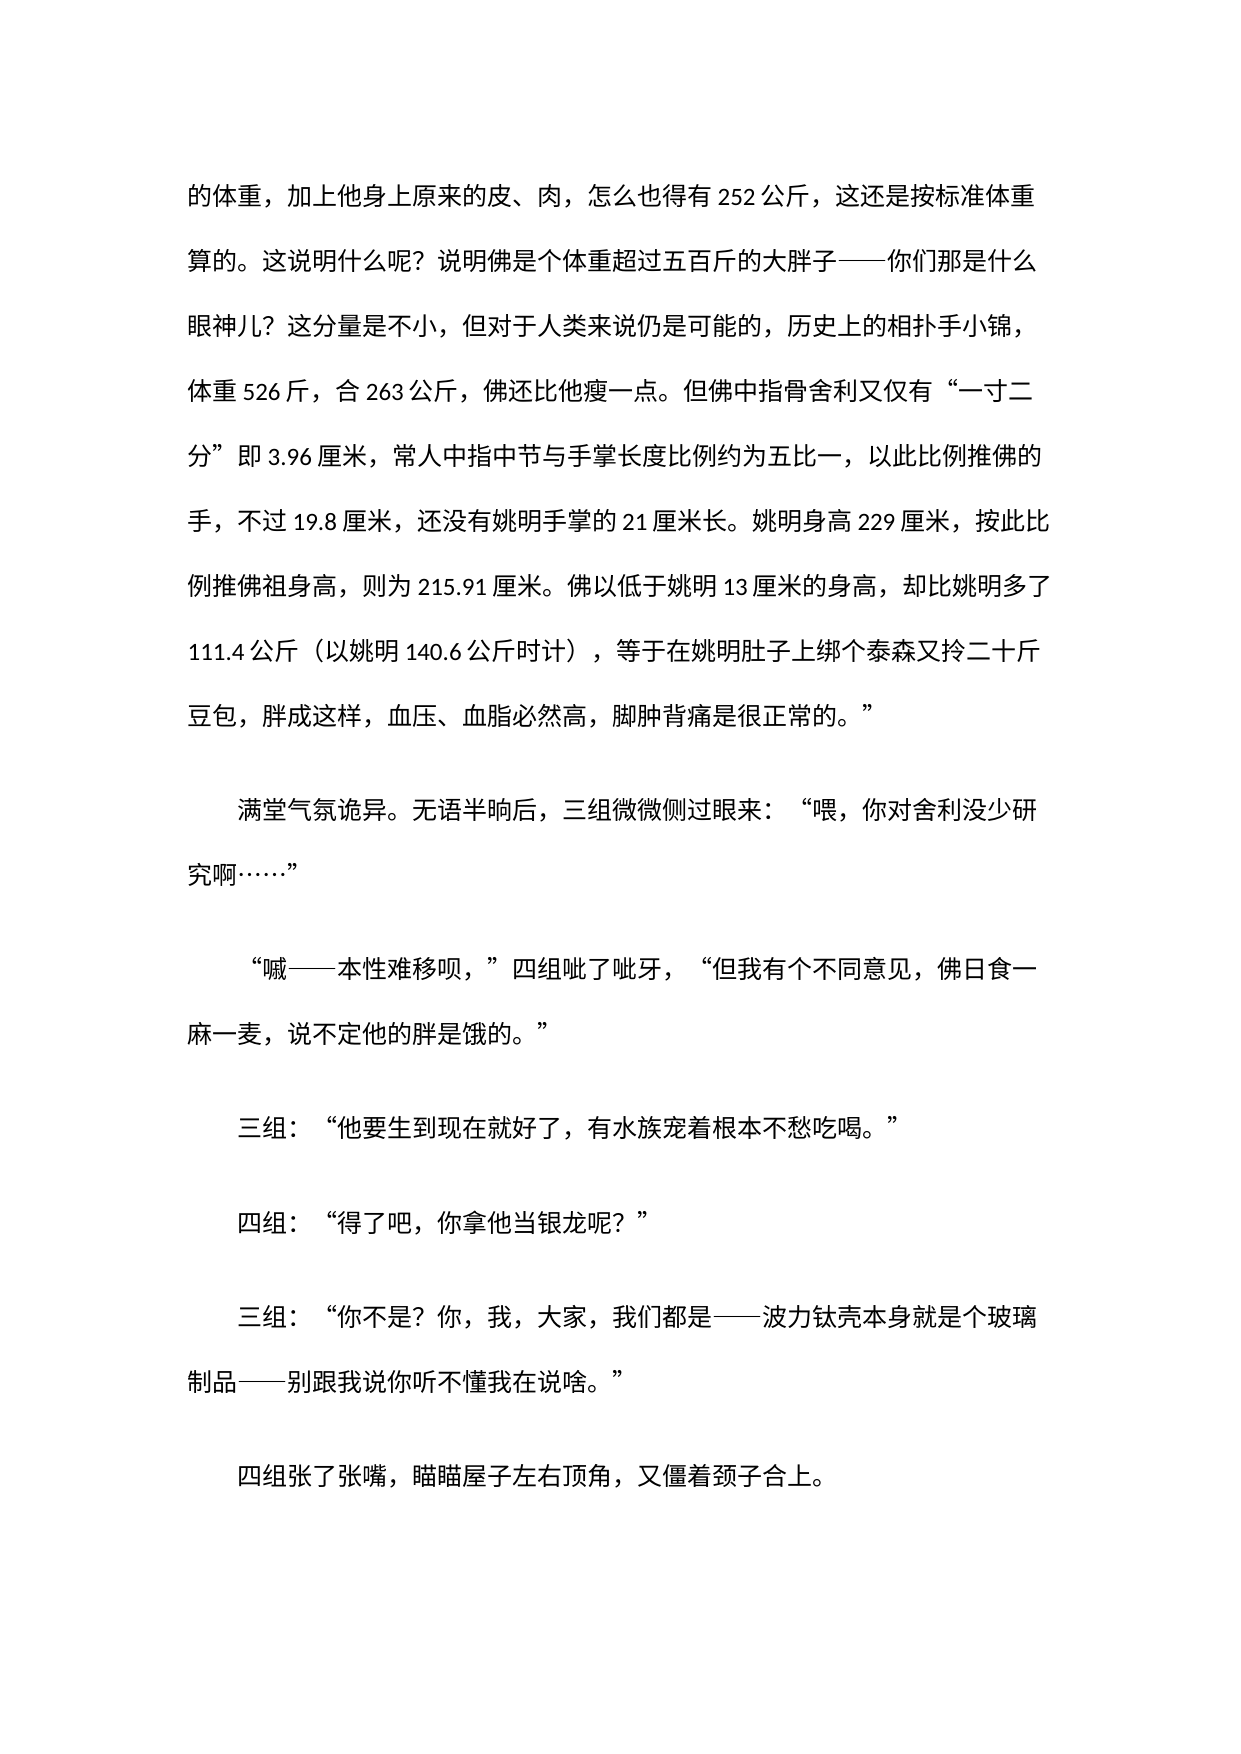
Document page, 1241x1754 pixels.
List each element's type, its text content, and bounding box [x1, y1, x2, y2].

text 三组：“你不是？你，我，大家，我们都是――波力钛壳本身就是个玻璃制品――别跟我说你听不懂我在说啥。” [187, 1283, 1053, 1413]
text “嘁――本性难移呗，”四组呲了呲牙，“但我有个不同意见，佛日食一麻一麦，说不定他的胖是饿的。” [187, 935, 1053, 1065]
text 四组张了张嘴，瞄瞄屋子左右顶角，又僵着颈子合上。 [187, 1442, 1053, 1507]
text 三组：“他要生到现在就好了，有水族宠着根本不愁吃喝。” [187, 1094, 1053, 1159]
text 满堂气氛诡异。无语半晌后，三组微微侧过眼来：“喂，你对舍利没少研究啊……” [187, 776, 1053, 906]
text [187, 162, 1053, 747]
text 四组：“得了吧，你拿他当银龙呢？” [187, 1189, 1053, 1254]
